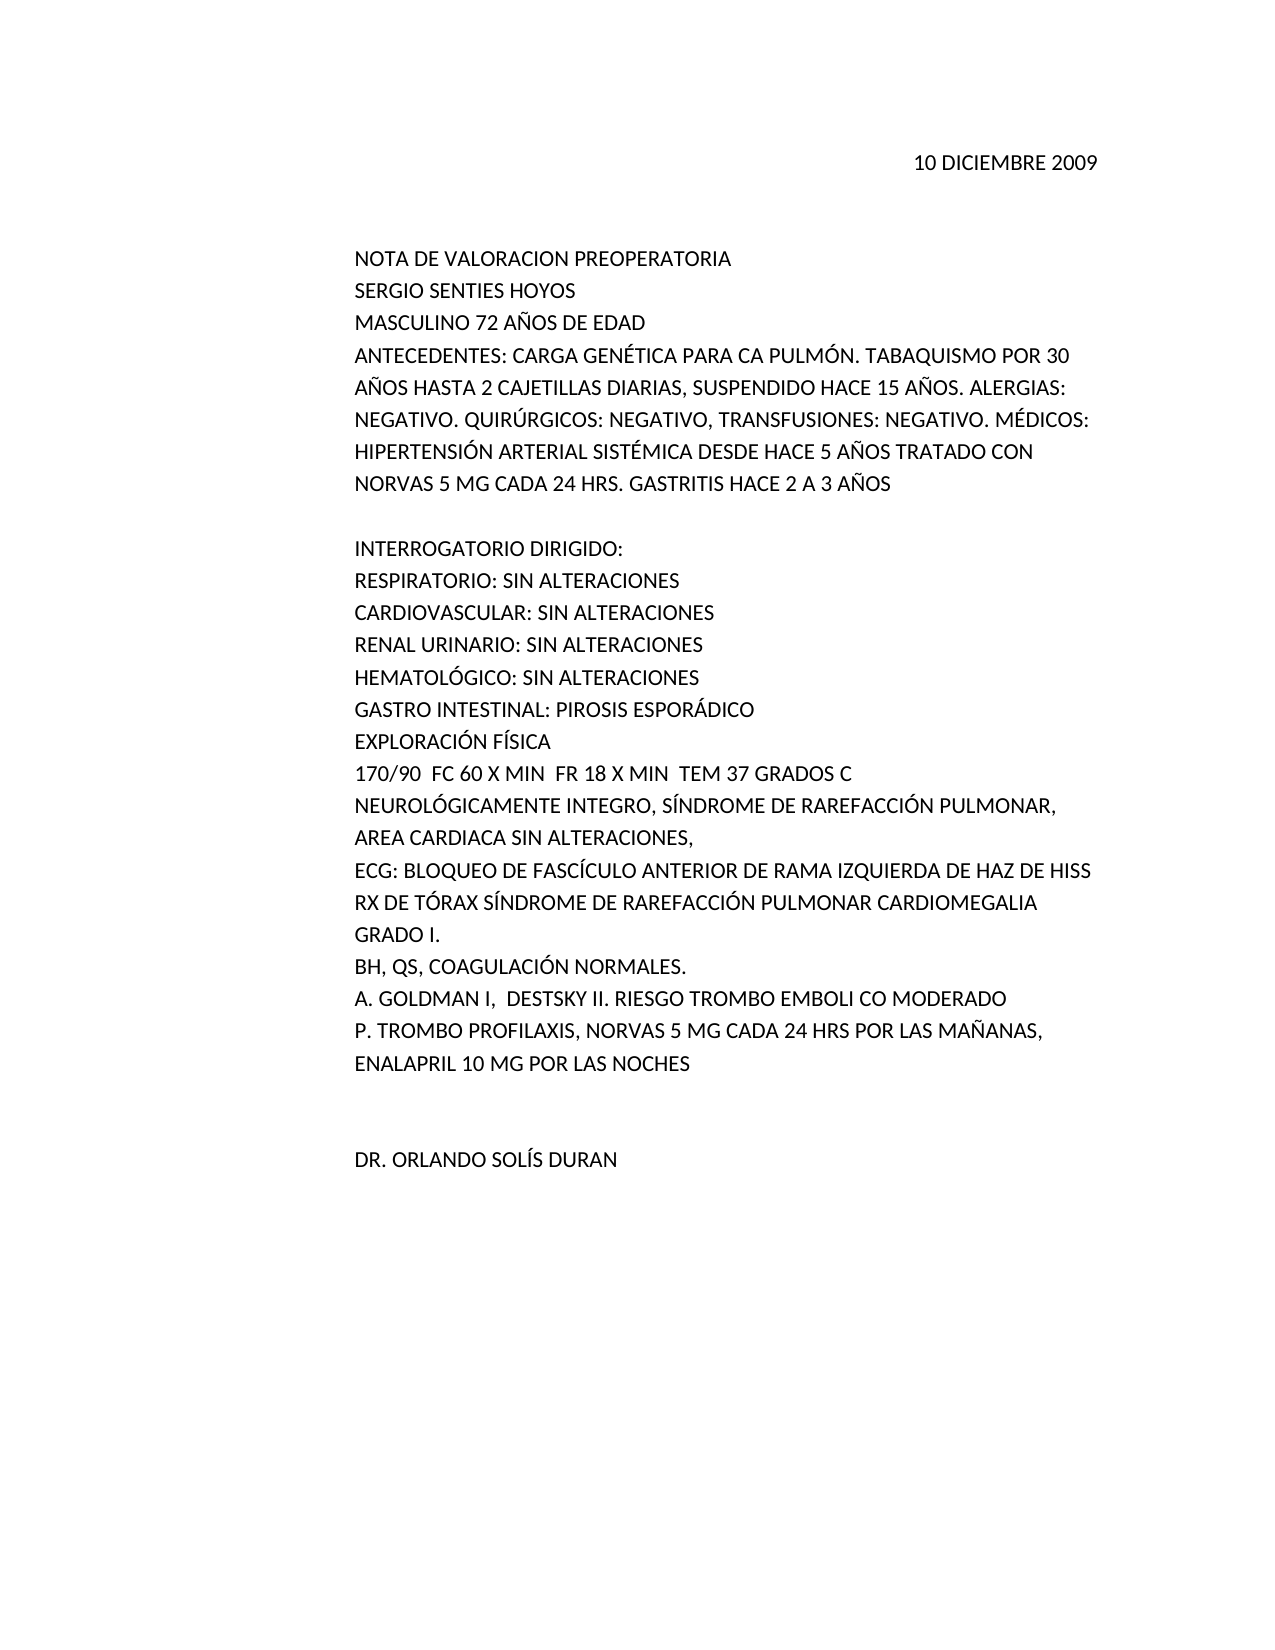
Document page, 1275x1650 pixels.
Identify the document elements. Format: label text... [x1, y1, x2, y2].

text RENAL URINARIO: SIN ALTERACIONES [354, 630, 1098, 658]
text MASCULINO 72 AÑOS DE EDAD [354, 308, 1098, 337]
text 10 DICIEMBRE 2009 [354, 148, 1098, 176]
text BH, QS, COAGULACIÓN NORMALES. [354, 952, 1098, 980]
text NEUROLÓGICAMENTE INTEGRO, SÍNDROME DE RAREFACCIÓN PULMONAR, AREA CARDIACA SIN ALTERACIONES, [354, 791, 1098, 852]
text A. GOLDMAN I, DESTSKY II. RIESGO TROMBO EMBOLI CO MODERADO [354, 984, 1098, 1012]
text SERGIO SENTIES HOYOS [354, 276, 1098, 304]
text ANTECEDENTES: CARGA GENÉTICA PARA CA PULMÓN. TABAQUISMO POR 30 AÑOS HASTA 2 CAJETILLAS DIARIAS, SUSPENDIDO HACE 15 AÑOS. ALERGIAS: NEGATIVO. QUIRÚRGICOS: NEGATIVO, TRANSFUSIONES: NEGATIVO. MÉDICOS: HIPERTENSIÓN ARTERIAL SISTÉMICA DESDE HACE 5 AÑOS TRATADO CON NORVAS 5 MG CADA 24 HRS. GASTRITIS HACE 2 A 3 AÑOS [354, 341, 1098, 497]
text GASTRO INTESTINAL: PIROSIS ESPORÁDICO [354, 695, 1098, 723]
text INTERROGATORIO DIRIGIDO: [354, 534, 1098, 562]
text P. TROMBO PROFILAXIS, NORVAS 5 MG CADA 24 HRS POR LAS MAÑANAS, ENALAPRIL 10 MG POR LAS NOCHES [354, 1017, 1098, 1077]
text DR. ORLANDO SOLÍS DURAN [354, 1145, 1098, 1173]
text CARDIOVASCULAR: SIN ALTERACIONES [354, 598, 1098, 626]
text RESPIRATORIO: SIN ALTERACIONES [354, 566, 1098, 594]
text HEMATOLÓGICO: SIN ALTERACIONES [354, 663, 1098, 691]
text ECG: BLOQUEO DE FASCÍCULO ANTERIOR DE RAMA IZQUIERDA DE HAZ DE HISS [354, 856, 1098, 884]
text 170/90 FC 60 X MIN FR 18 X MIN TEM 37 GRADOS C [354, 759, 1098, 787]
text NOTA DE VALORACION PREOPERATORIA [354, 244, 1098, 272]
text EXPLORACIÓN FÍSICA [354, 727, 1098, 755]
text RX DE TÓRAX SÍNDROME DE RAREFACCIÓN PULMONAR CARDIOMEGALIA GRADO I. [354, 888, 1098, 948]
